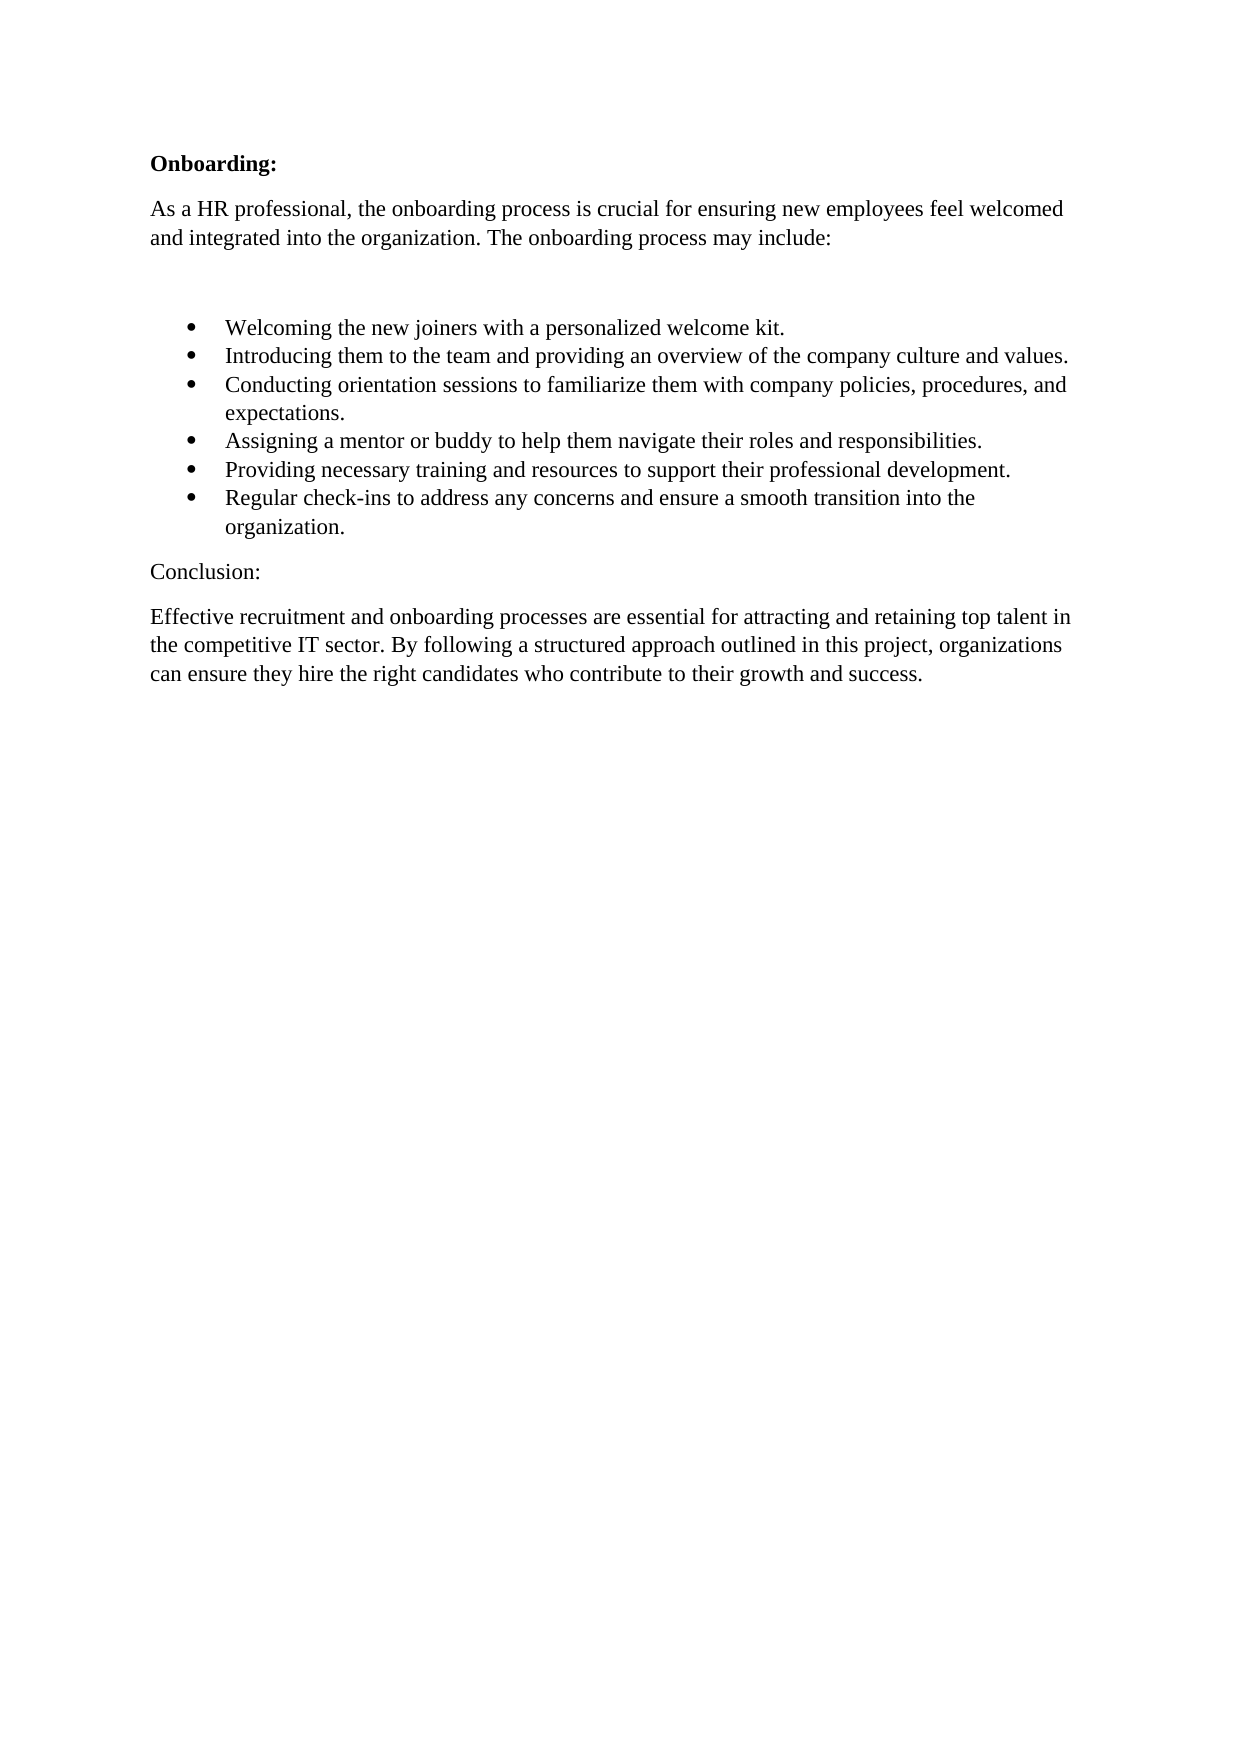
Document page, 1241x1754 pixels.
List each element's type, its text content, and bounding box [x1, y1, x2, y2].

list Conducting orientation sessions to familiarize them with company policies, procedures, and expectations. [187, 371, 1090, 425]
list Regular check-ins to address any concerns and ensure a smooth transition into the organization. [187, 484, 1090, 539]
list Introducing them to the team and providing an overview of the company culture and values. [187, 342, 1090, 368]
list Assigning a mentor or buddy to help them navigate their roles and responsibilities. [187, 427, 1090, 454]
text Onboarding: [150, 150, 1090, 176]
text Effective recruitment and onboarding processes are essential for attracting and retaining top talent in the competitive IT sector. By following a structured approach outlined in this project, organizations can ensure they hire the right candidates who contribute to their growth and success. [150, 603, 1090, 686]
text Conclusion: [150, 558, 1090, 584]
list Providing necessary training and resources to support their professional development. [187, 456, 1090, 482]
list Welcoming the new joiners with a personalized welcome kit. [187, 314, 1090, 340]
text As a HR professional, the onboarding process is crucial for ensuring new employees feel welcomed and integrated into the organization. The onboarding process may include: [150, 195, 1090, 250]
